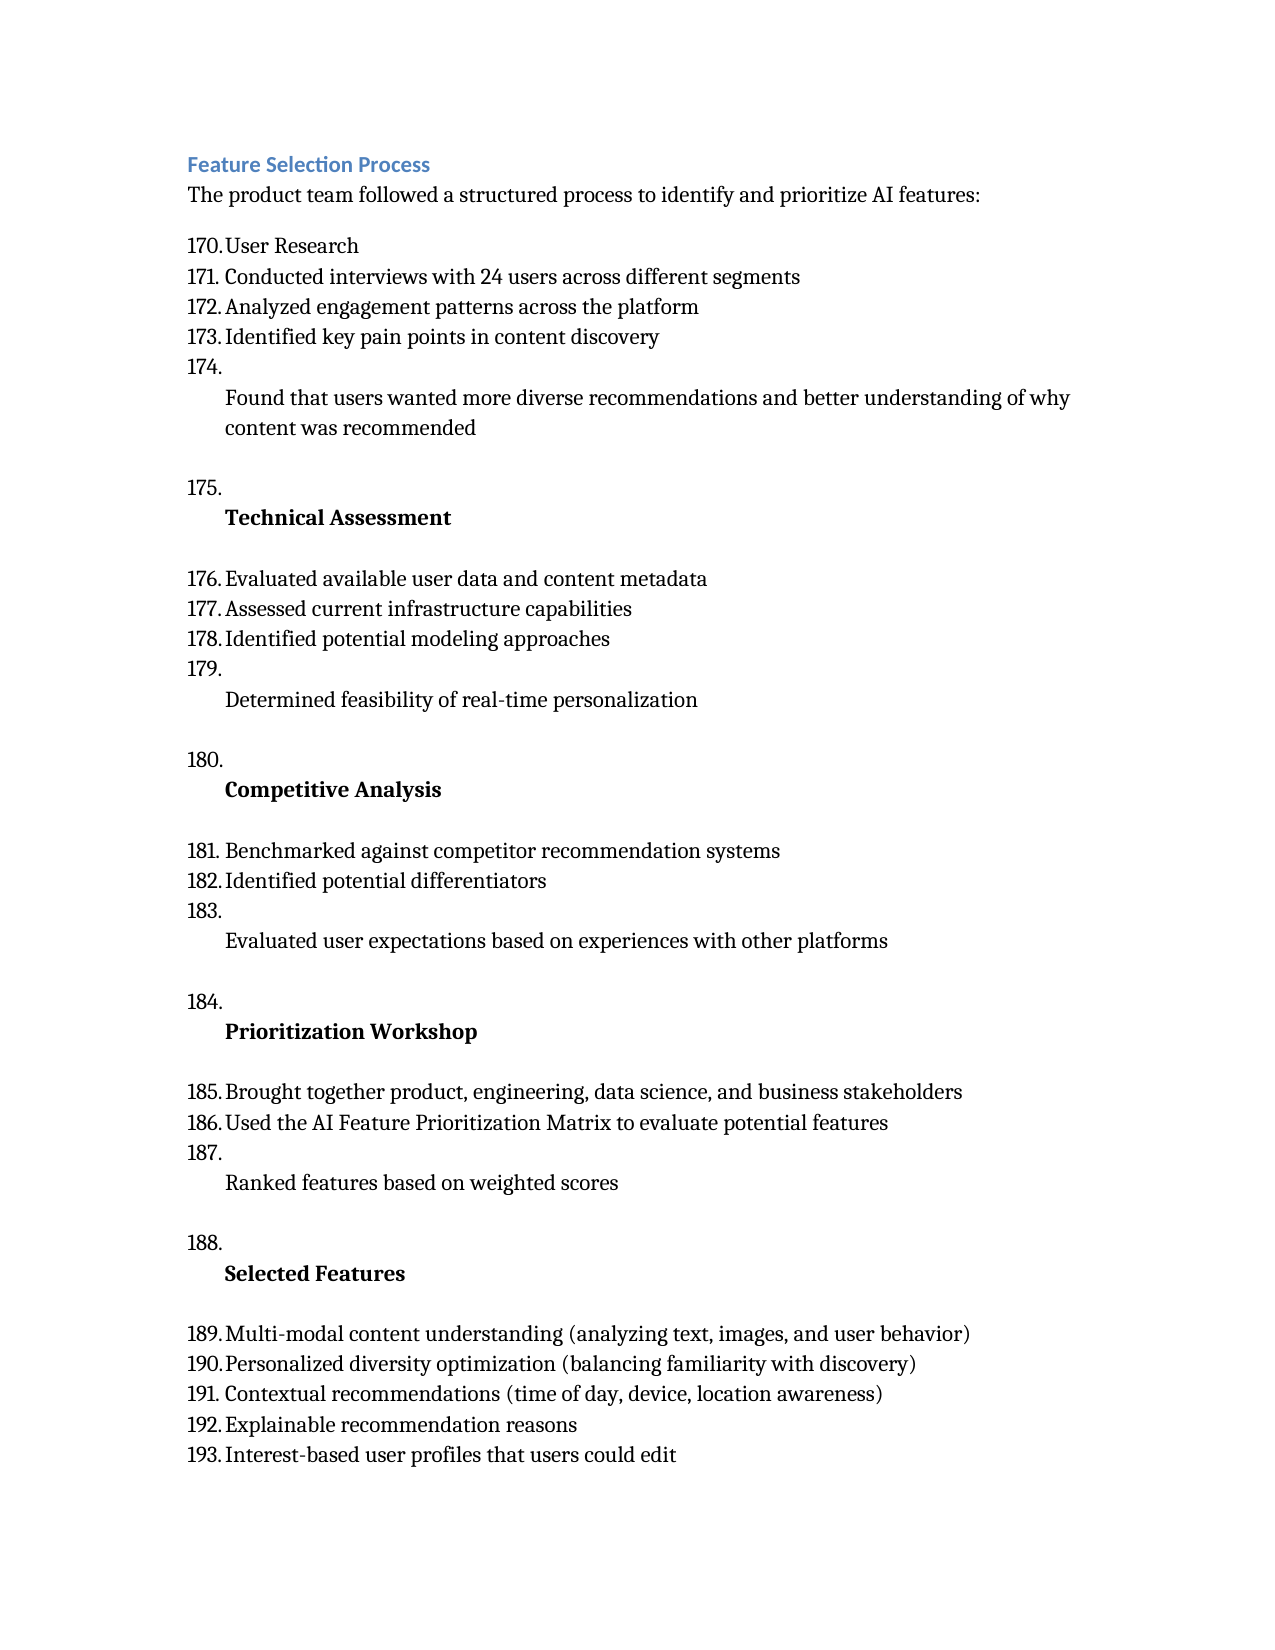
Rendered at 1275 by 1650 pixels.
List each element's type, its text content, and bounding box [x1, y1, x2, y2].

list Evaluated user expectations based on experiences with other platforms [187, 898, 1087, 984]
list Selected Features [187, 1230, 1087, 1317]
list Personalized diversity optimization (balancing familiarity with discovery) [187, 1351, 1087, 1377]
list Determined feasibility of real-time personalization [187, 656, 1087, 743]
list Found that users wanted more diverse recommendations and better understanding of why content was recommended [187, 354, 1087, 471]
list Technical Assessment [187, 475, 1087, 562]
list Interest-based user profiles that users could edit [187, 1442, 1087, 1468]
text The product team followed a structured process to identify and prioritize AI features: [187, 182, 1087, 208]
list Assessed current infrastructure capabilities [187, 596, 1087, 622]
list Used the AI Feature Prioritization Matrix to evaluate potential features [187, 1109, 1087, 1136]
list Explainable recommendation reasons [187, 1411, 1087, 1438]
list Contextual recommendations (time of day, device, location awareness) [187, 1381, 1087, 1407]
list Brought together product, engineering, data science, and business stakeholders [187, 1079, 1087, 1105]
list Conducted interviews with 24 users across different segments [187, 263, 1087, 290]
list User Research [187, 233, 1087, 259]
list Identified potential modeling approaches [187, 626, 1087, 652]
list Multi-modal content understanding (analyzing text, images, and user behavior) [187, 1321, 1087, 1347]
list Evaluated available user data and content metadata [187, 566, 1087, 592]
list Benchmarked against competitor recommendation systems [187, 837, 1087, 864]
list Prioritization Workshop [187, 988, 1087, 1075]
list Analyzed engagement patterns across the platform [187, 294, 1087, 320]
list Competitive Analysis [187, 747, 1087, 833]
list Identified potential differentiators [187, 868, 1087, 894]
list Ranked features based on weighted scores [187, 1139, 1087, 1226]
list Identified key pain points in content discovery [187, 324, 1087, 350]
subtitle Feature Selection Process [187, 150, 1087, 178]
